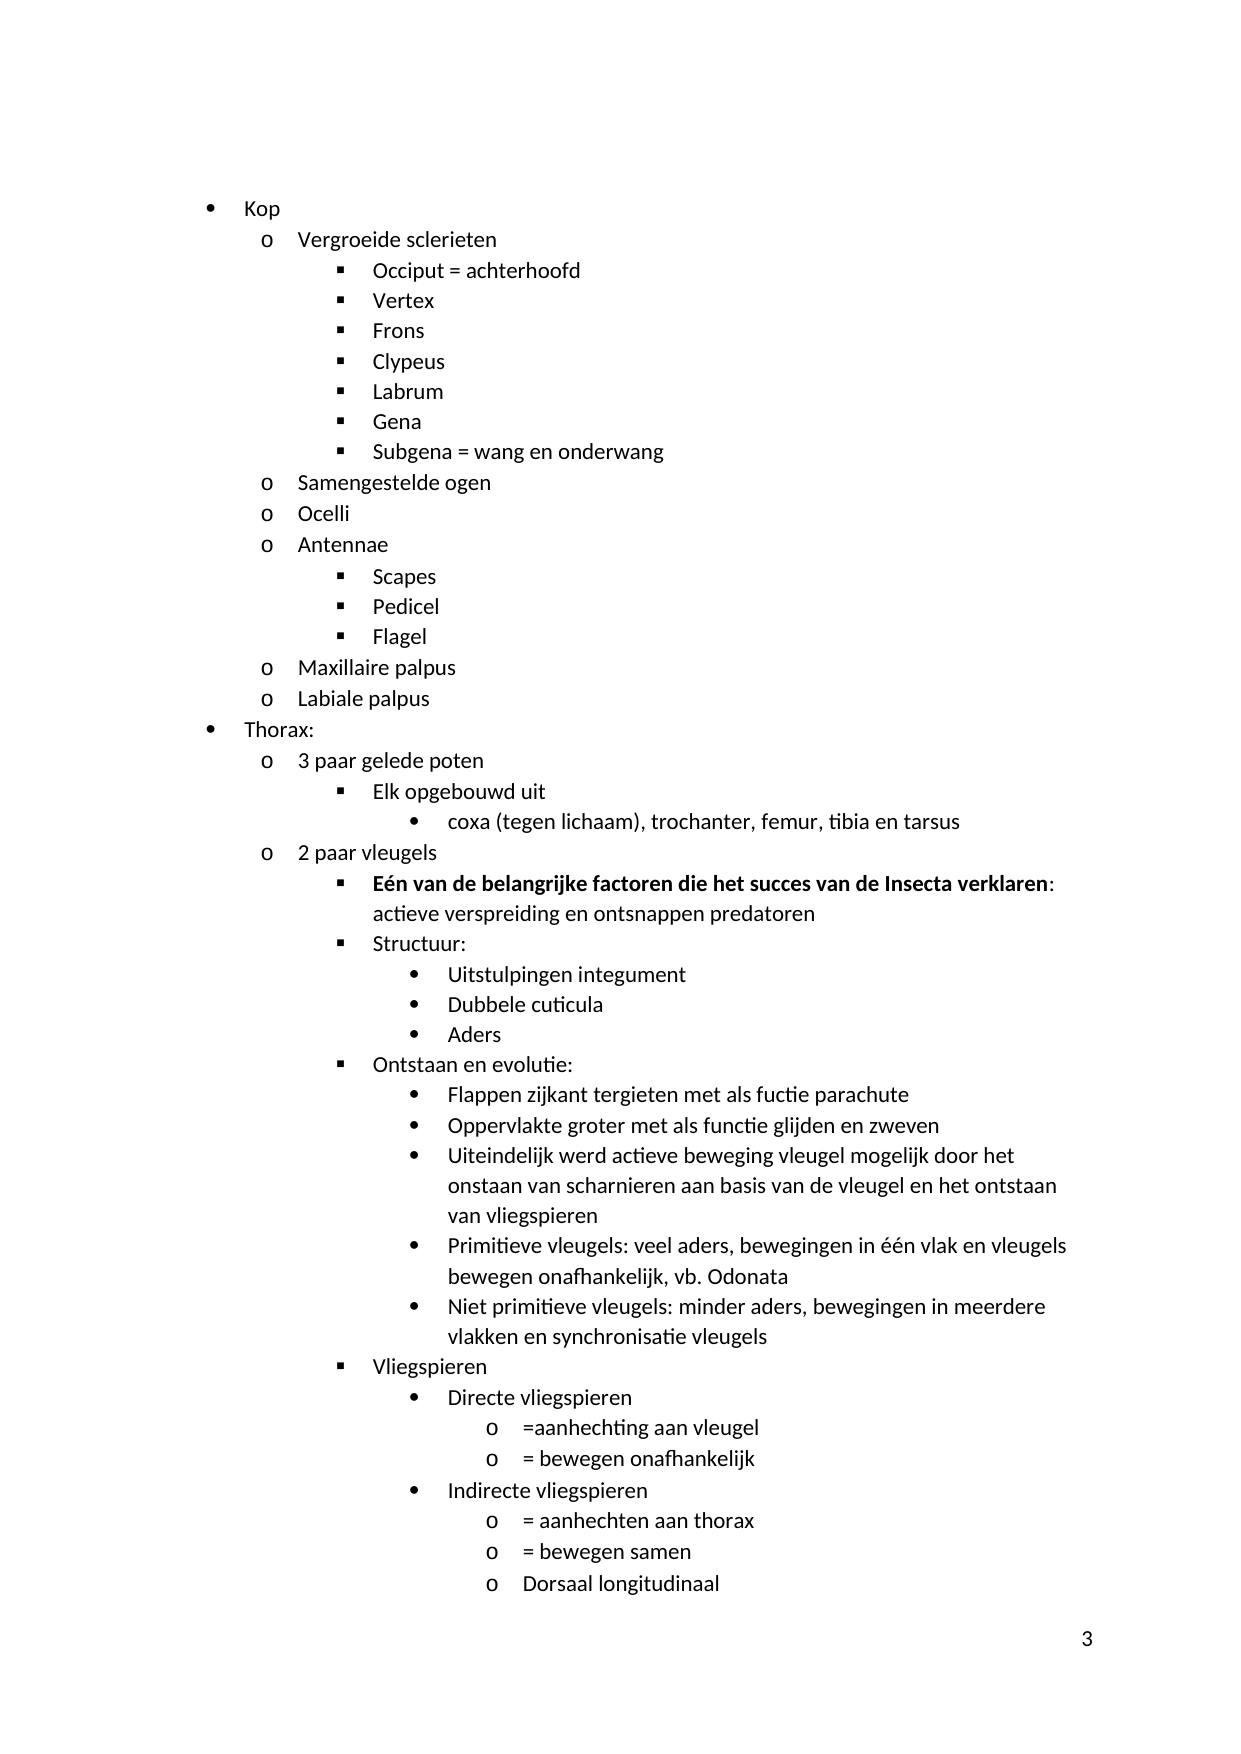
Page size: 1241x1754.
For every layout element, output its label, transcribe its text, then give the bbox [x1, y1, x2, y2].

list Uiteindelijk werd actieve beweging vleugel mogelijk door het onstaan van scharnieren aan basis van de vleugel en het ontstaan van vliegspieren [410, 1141, 1093, 1229]
list Eén van de belangrijke factoren die het succes van de Insecta verklaren: actieve verspreiding en ontsnappen predatoren [335, 869, 1093, 927]
list Labrum [335, 377, 1093, 405]
list Gena [335, 407, 1093, 435]
list Uitstulpingen integument [410, 960, 1093, 988]
list = bewegen onafhankelijk [485, 1444, 1093, 1473]
list Elk opgebouwd uit [335, 777, 1093, 805]
list 3 paar gelede poten [260, 746, 1093, 775]
list Maxillaire palpus [260, 653, 1093, 682]
list Dorsaal longitudinaal [485, 1569, 1093, 1598]
list Frons [335, 317, 1093, 344]
list Indirecte vliegspieren [410, 1476, 1093, 1504]
list 2 paar vleugels [260, 838, 1093, 867]
list Subgena = wang en onderwang [335, 437, 1093, 465]
list Vertex [335, 286, 1093, 314]
list Antennae [260, 531, 1093, 560]
list = bewegen samen [485, 1537, 1093, 1567]
list Ocelli [260, 499, 1093, 528]
list Kop [207, 194, 1093, 222]
list Directe vliegspieren [410, 1383, 1093, 1411]
list Flagel [335, 622, 1093, 650]
list coxa (tegen lichaam), trochanter, femur, tibia en tarsus [410, 807, 1093, 835]
list Labiale palpus [260, 684, 1093, 713]
list Niet primitieve vleugels: minder aders, bewegingen in meerdere vlakken en synchronisatie vleugels [410, 1292, 1093, 1350]
list Aders [410, 1020, 1093, 1048]
list Structuur: [335, 929, 1093, 957]
list Oppervlakte groter met als functie glijden en zweven [410, 1111, 1093, 1139]
list Samengestelde ogen [260, 468, 1093, 497]
list Pedicel [335, 592, 1093, 620]
list Dubbele cuticula [410, 990, 1093, 1018]
list Scapes [335, 562, 1093, 590]
list Primitieve vleugels: veel aders, bewegingen in één vlak en vleugels bewegen onafhankelijk, vb. Odonata [410, 1232, 1093, 1290]
list Flappen zijkant tergieten met als fuctie parachute [410, 1081, 1093, 1108]
list Ontstaan en evolutie: [335, 1050, 1093, 1078]
list =aanhechting aan vleugel [485, 1413, 1093, 1442]
list Occiput = achterhoofd [335, 256, 1093, 284]
list Thorax: [207, 716, 1093, 743]
list Vergroeide sclerieten [260, 225, 1093, 254]
list = aanhechten aan thorax [485, 1506, 1093, 1535]
list Clypeus [335, 347, 1093, 375]
list Vliegspieren [335, 1352, 1093, 1380]
